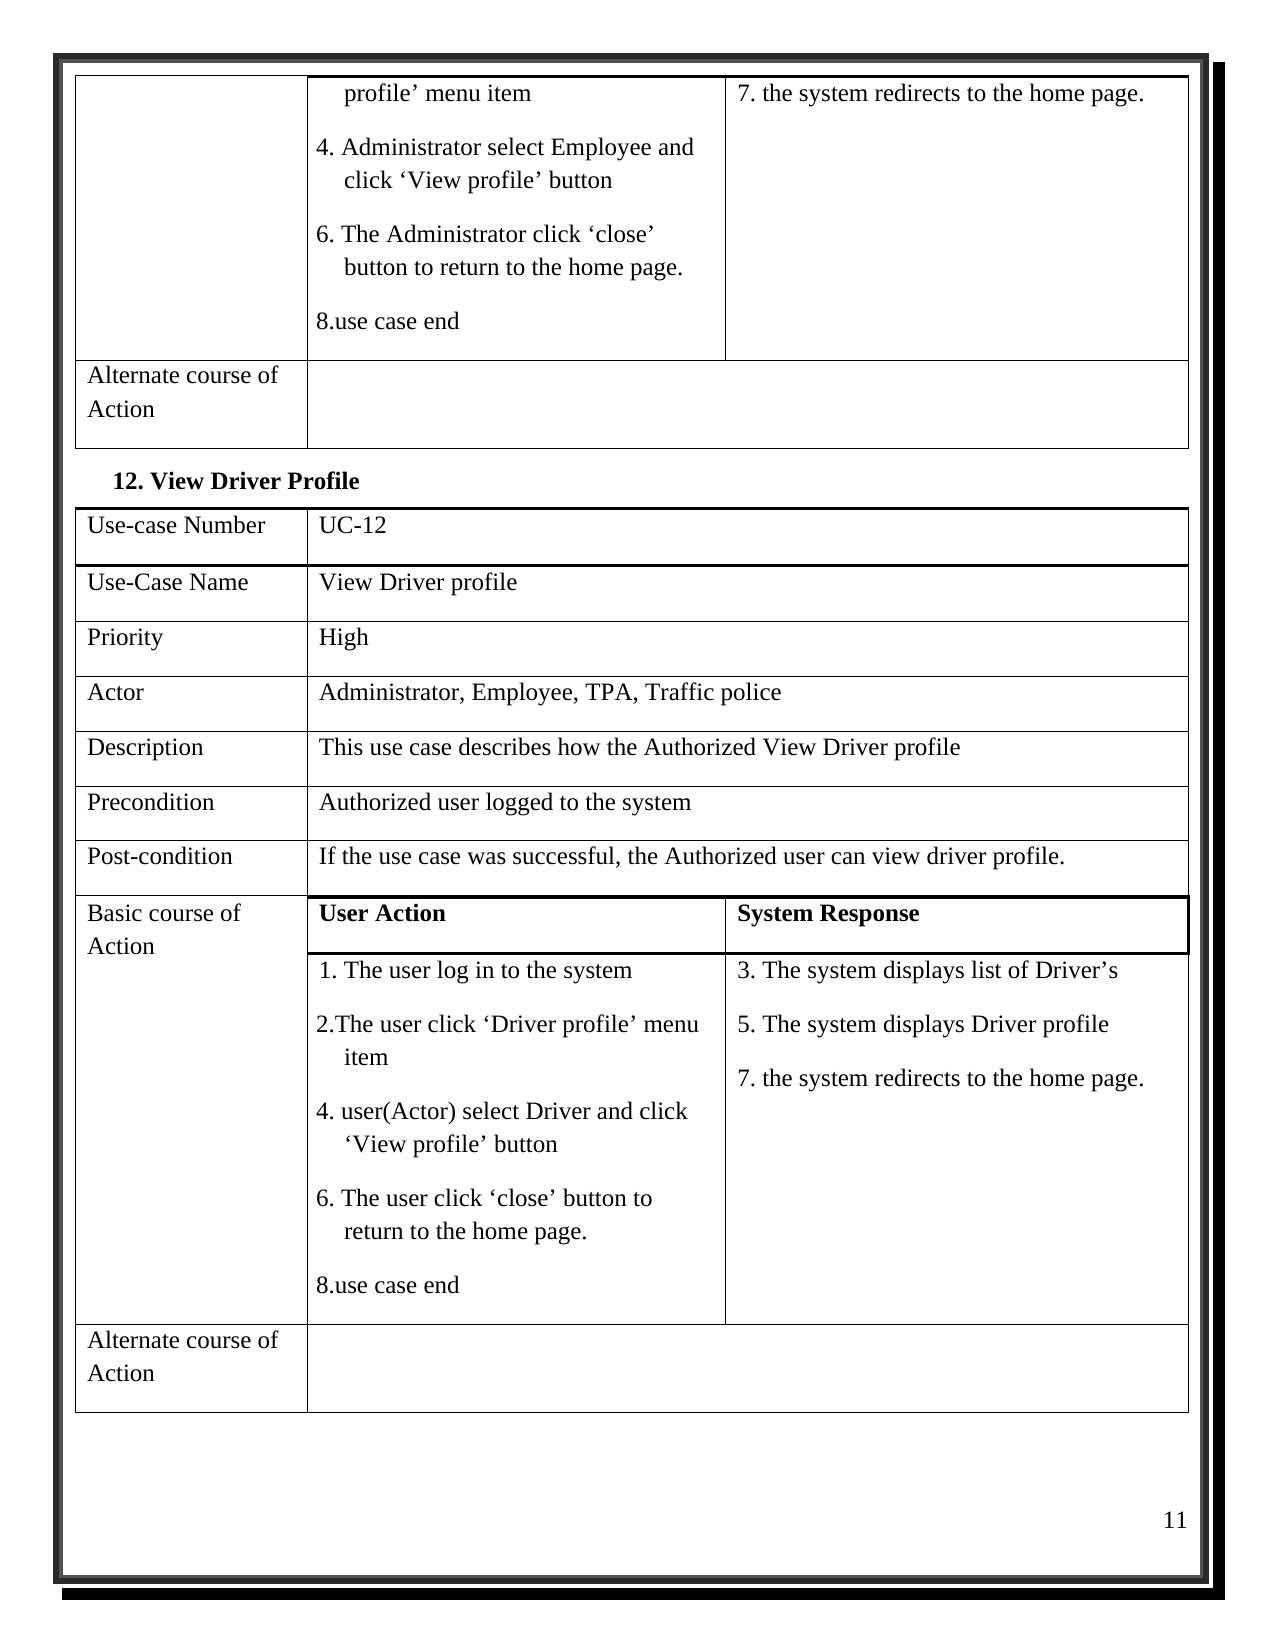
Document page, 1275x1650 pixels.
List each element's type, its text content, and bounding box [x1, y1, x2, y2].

table_cell If the use case was successful, the Authorized user can view driver profile. [308, 841, 1188, 895]
table_cell Alternate course of Action [76, 1325, 307, 1412]
table_cell Priority [76, 622, 307, 676]
table_cell View Driver profile [308, 567, 1188, 621]
table_cell Authorized user logged to the system [308, 787, 1188, 840]
table_cell Administrator, Employee, TPA, Traffic police [308, 677, 1188, 731]
table_cell Use-Case Name [76, 567, 307, 621]
table_cell Actor [76, 677, 307, 731]
table_header UC-12 [308, 510, 1188, 564]
table_cell Description [76, 732, 307, 786]
table_cell High [308, 622, 1188, 676]
table_header Use-case Number [76, 510, 307, 564]
table_cell Precondition [76, 787, 307, 840]
table_cell [308, 1325, 1188, 1412]
table_cell System Response [726, 899, 1187, 952]
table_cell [308, 78, 725, 359]
table_cell 3. The system displays list of Driver’s 5. The system displays Driver profile 7. the system redirects to the home page. [726, 955, 1188, 1324]
table_cell User Action [308, 899, 725, 952]
table_cell [308, 361, 1188, 447]
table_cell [726, 78, 1188, 359]
table_cell This use case describes how the Authorized View Driver profile [308, 732, 1188, 786]
table_cell Basic course of Action [76, 896, 307, 1324]
table_cell Alternate course of Action [76, 361, 307, 447]
table_cell 1. The user log in to the system 2.The user click ‘Driver profile’ menu item 4. user(Actor) select Driver and click ‘View profile’ button 6. The user click ‘close’ button to return to the home page. 8.use case end [308, 955, 725, 1324]
table_cell Post-condition [76, 841, 307, 895]
subtitle View Driver Profile [112, 469, 1187, 494]
